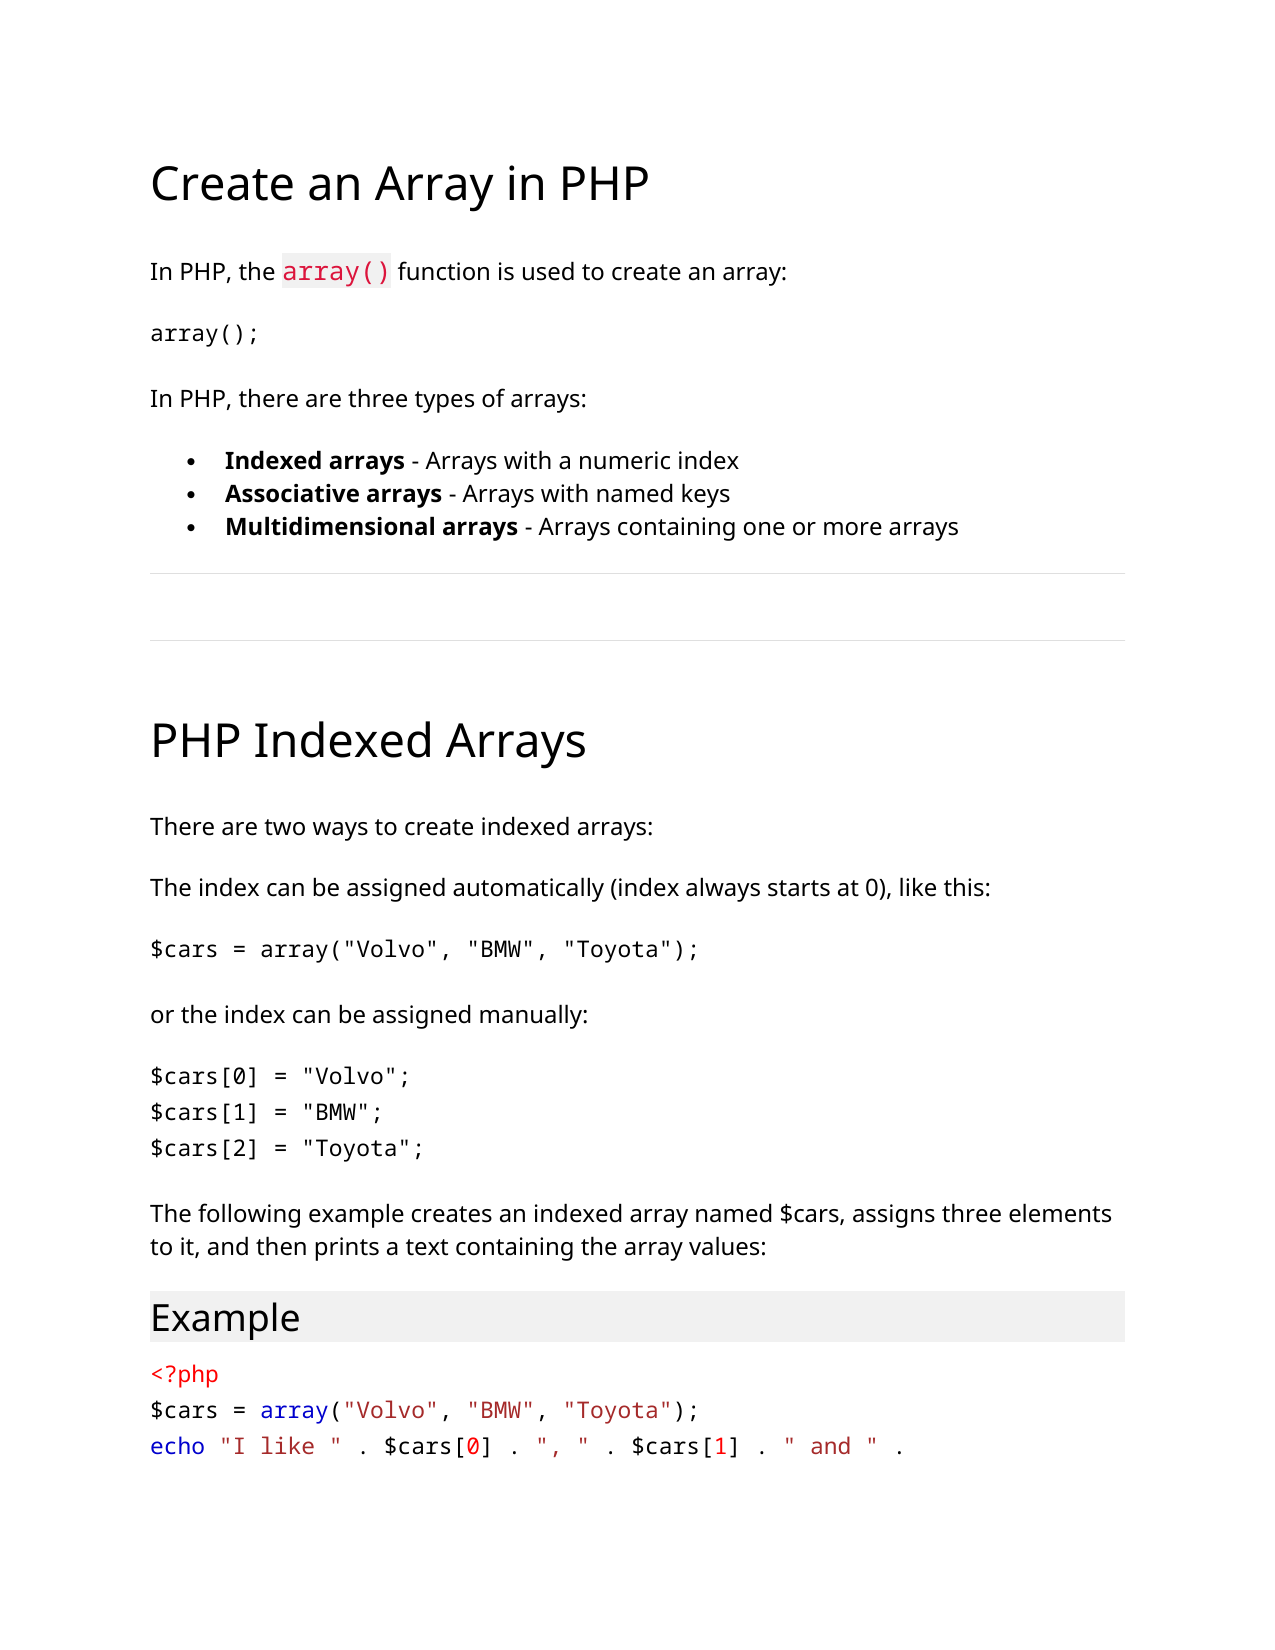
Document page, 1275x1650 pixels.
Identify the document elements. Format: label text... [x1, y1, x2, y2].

text or the index can be assigned manually: [150, 998, 1125, 1031]
text In PHP, the array() function is used to create an array: [150, 252, 1125, 288]
text There are two ways to create indexed arrays: [150, 809, 1125, 842]
subtitle Create an Array in PHP [150, 150, 1125, 214]
text The following example creates an indexed array named $cars, assigns three elements to it, and then prints a text containing the array values: [150, 1197, 1125, 1262]
list Associative arrays - Arrays with named keys [187, 477, 1125, 509]
text The index can be assigned automatically (index always starts at 0), like this: [150, 871, 1125, 904]
text $cars[0] = "Volvo"; $cars[1] = "BMW"; $cars[2] = "Toyota"; [150, 1060, 1125, 1163]
text array(); [150, 317, 1125, 348]
list Indexed arrays - Arrays with a numeric index [187, 444, 1125, 477]
subtitle Example [150, 1291, 1125, 1342]
list Multidimensional arrays - Arrays containing one or more arrays [187, 509, 1125, 542]
text $cars = array("Volvo", "BMW", "Toyota"); [150, 933, 1125, 964]
text In PHP, there are three types of arrays: [150, 382, 1125, 415]
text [150, 1358, 1125, 1461]
subtitle PHP Indexed Arrays [150, 707, 1125, 771]
